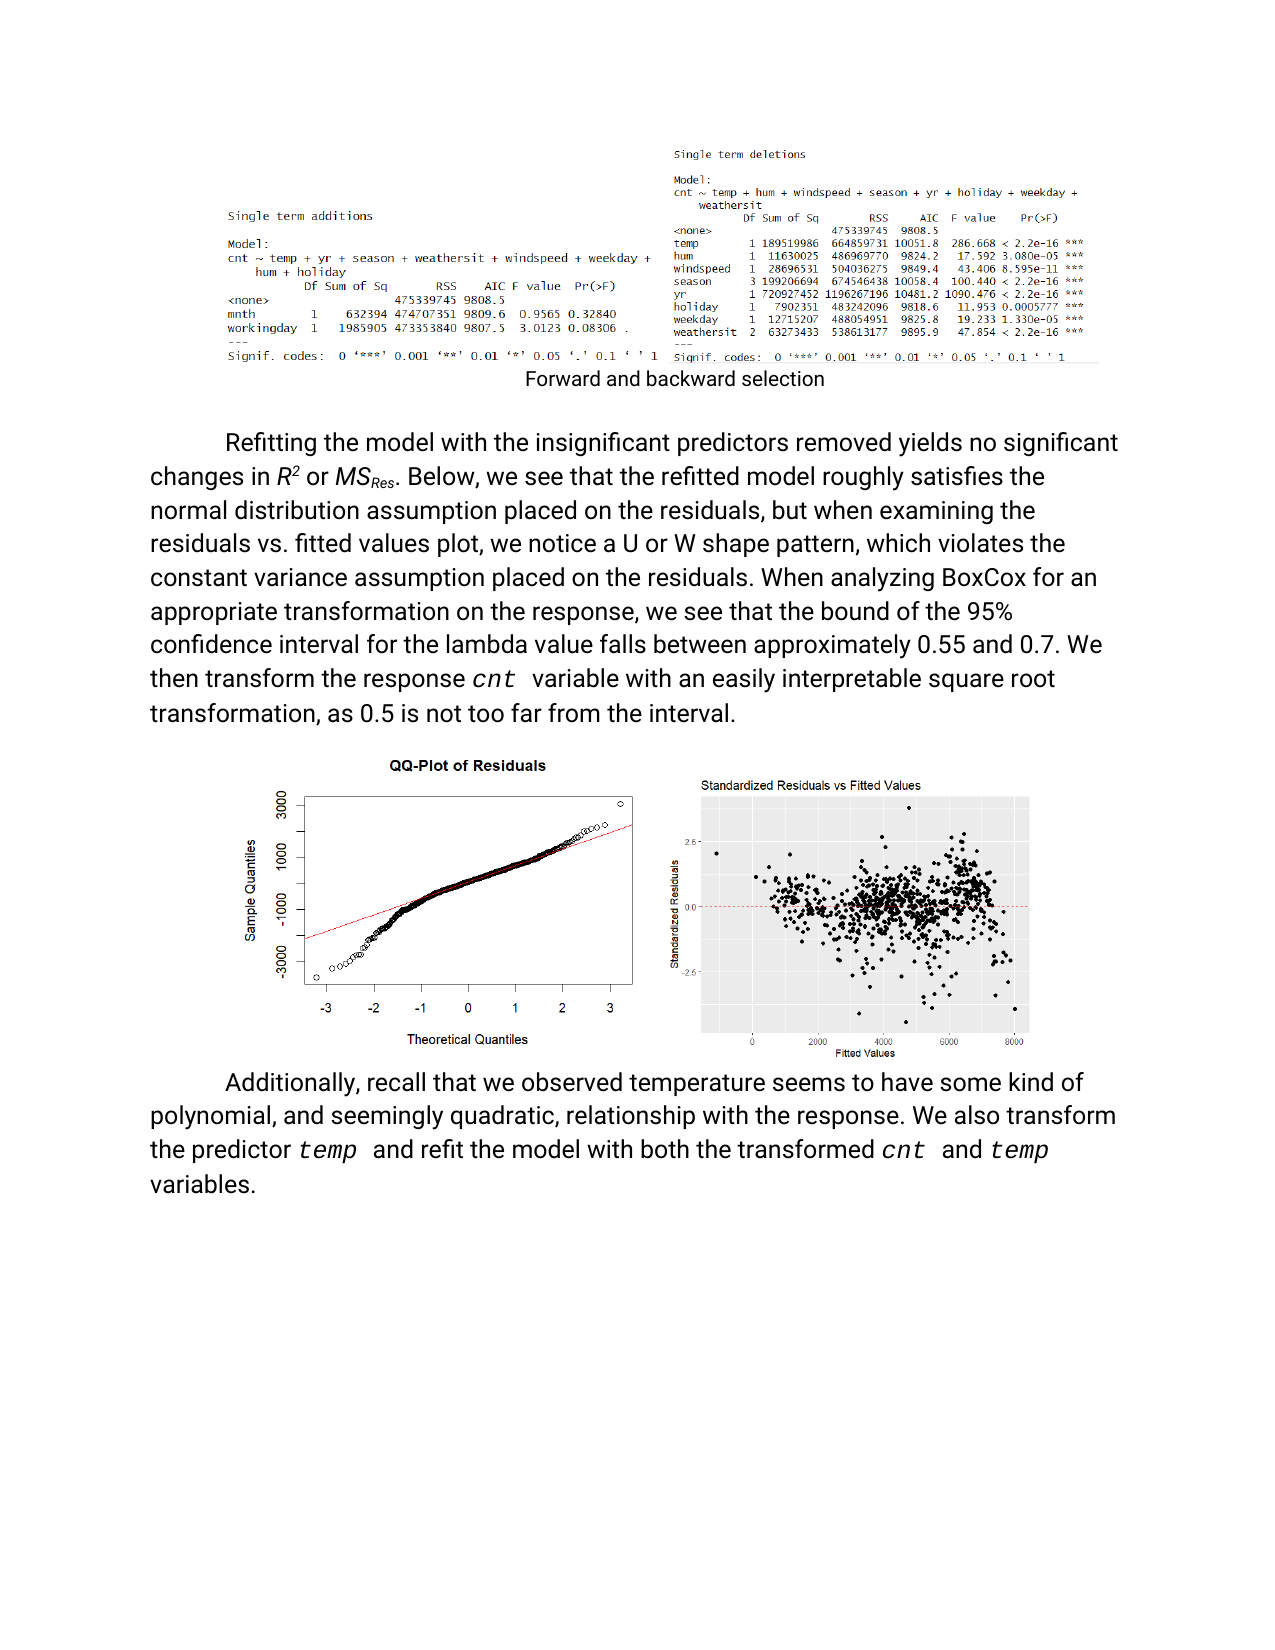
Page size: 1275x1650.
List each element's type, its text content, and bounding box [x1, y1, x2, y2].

text Forward and backward selection [150, 367, 1125, 391]
picture [225, 150, 1100, 364]
picture [240, 732, 1035, 1064]
text Additionally, recall that we observed temperature seems to have some kind of polynomial, and seemingly quadratic, relationship with the response. We also transform the predictor temp and refit the model with both the transformed cnt and temp variables. [150, 1068, 1125, 1199]
text Refitting the model with the insignificant predictors removed yields no significant changes in R2 or MSRes. Below, we see that the refitted model roughly satisfies the normal distribution assumption placed on the residuals, but when examining the residuals vs. fitted values plot, we notice a U or W shape pattern, which violates the constant variance assumption placed on the residuals. When analyzing BoxCox for an appropriate transformation on the response, we see that the bound of the 95% confidence interval for the lambda value falls between approximately 0.55 and 0.7. We then transform the response cnt variable with an easily interpretable square root transformation, as 0.5 is not too far from the interval. [150, 429, 1125, 728]
